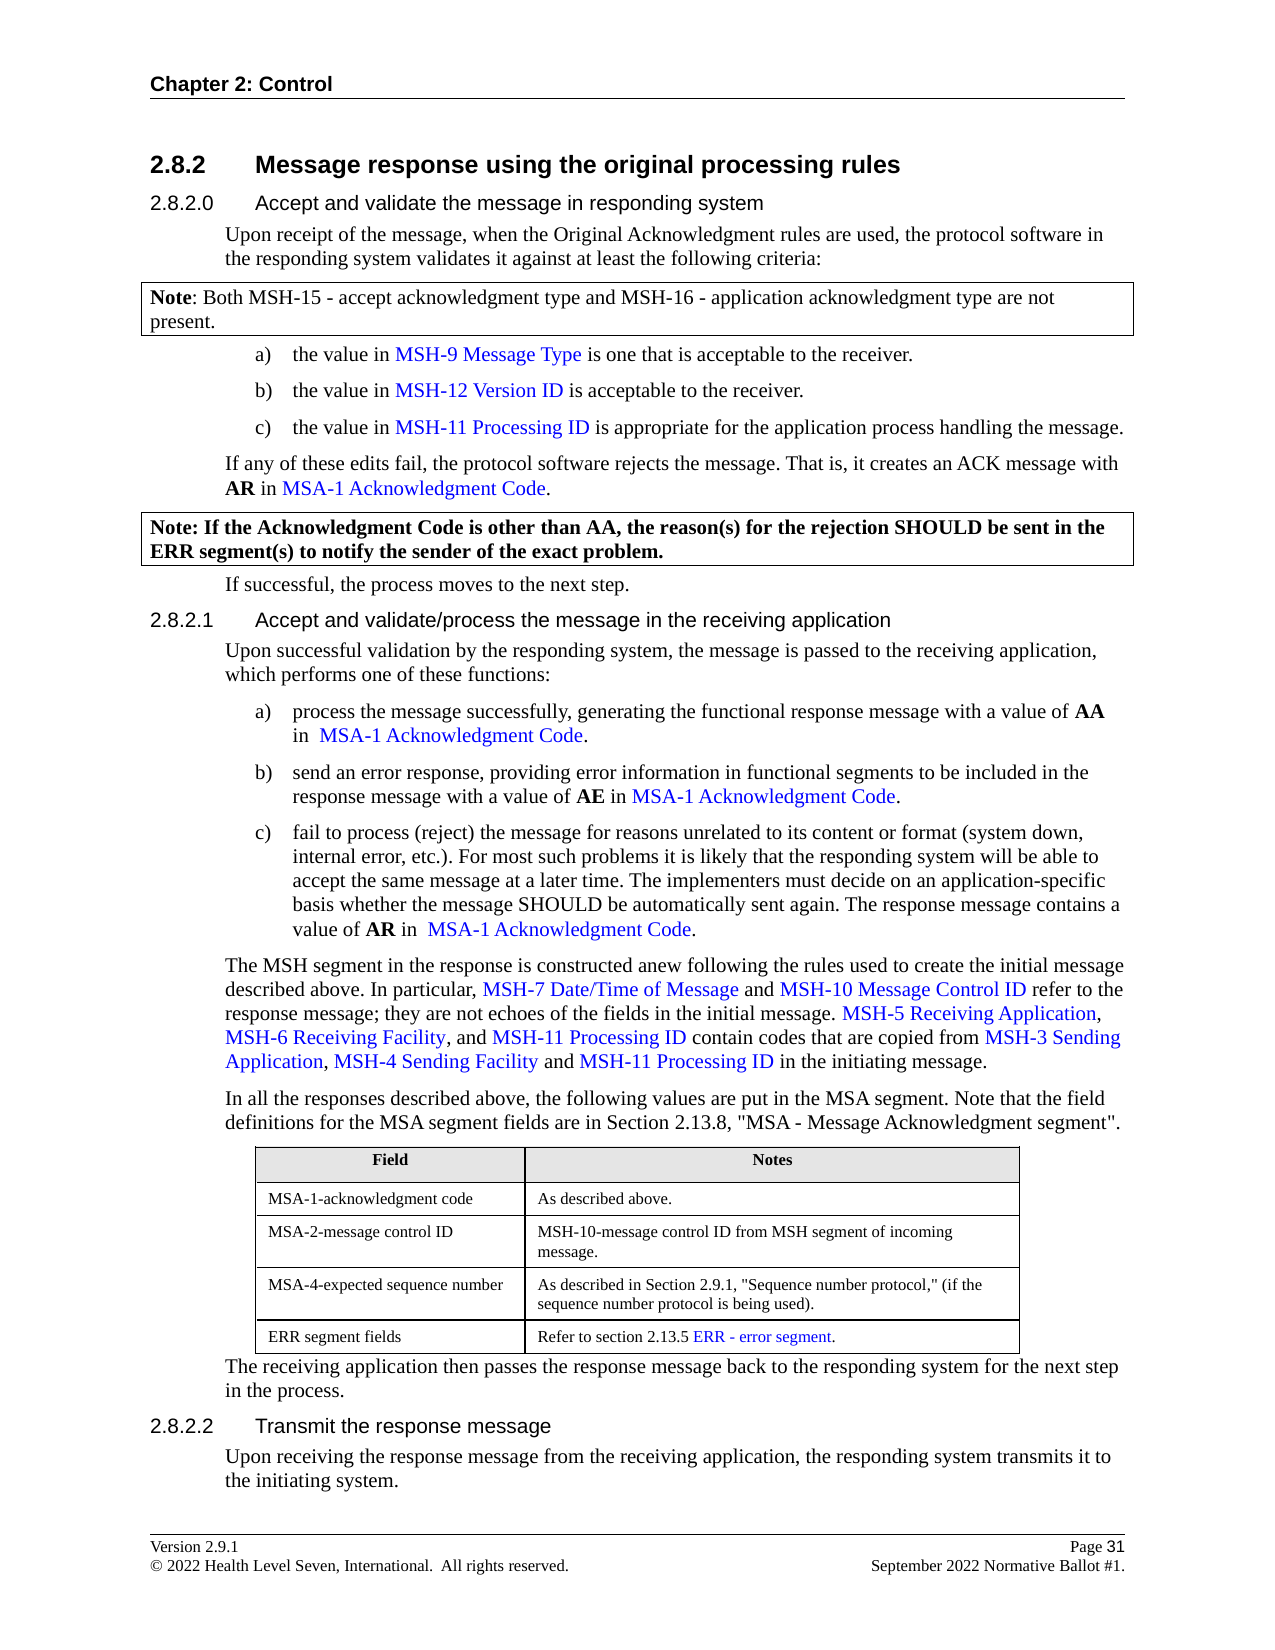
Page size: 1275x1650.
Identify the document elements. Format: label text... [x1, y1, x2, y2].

text In all the responses described above, the following values are put in the MSA segment. Note that the field definitions for the MSA segment fields are in Section 2.13.8, "". [225, 1086, 1125, 1134]
text The receiving application then passes the response message back to the responding system for the next step in the process. [225, 1353, 1125, 1402]
text Note: Both MSH-15 - accept acknowledgment type and MSH-16 - application acknowledgment type are not present. [142, 283, 1133, 335]
list fail to process (reject) the message for reasons unrelated to its content or format (system down, internal error, etc.). For most such problems it is likely that the responding system will be able to accept the same message at a later time. The implementers must decide on an application-specific basis whether the message SHOULD be automatically sent again. The response message contains a value of AR in MSA-1 Acknowledgment Code. [255, 820, 1125, 941]
subtitle Message response using the original processing rules [150, 150, 1125, 179]
table_header Field [256, 1148, 524, 1182]
table_cell As described in Section 2.9.1, "," (if the sequence number protocol is being used). [526, 1268, 1019, 1319]
table_cell MSA-1-acknowledgment code [256, 1183, 524, 1214]
table_cell Refer to section 2.13.5 ERR - error segment. [526, 1321, 1019, 1352]
table_cell MSA-2-message control ID [256, 1216, 524, 1267]
subtitle Accept and validate the message in responding system [150, 191, 1125, 215]
text If successful, the process moves to the next step. [225, 572, 1125, 596]
subtitle Accept and validate/process the message in the receiving application [150, 608, 1125, 632]
subtitle Transmit the response message [150, 1414, 1125, 1438]
list the value in MSH-12 Version ID is acceptable to the receiver. [255, 378, 1125, 402]
list the value in MSH-11 Processing ID is appropriate for the application process handling the message. [255, 415, 1125, 439]
table_cell As described above. [526, 1183, 1019, 1214]
table_cell ERR segment fields [256, 1320, 524, 1352]
text Upon receiving the response message from the receiving application, the responding system transmits it to the initiating system. [225, 1444, 1125, 1492]
text Upon receipt of the message, when the Original Acknowledgment rules are used, the protocol software in the responding system validates it against at least the following criteria: [225, 221, 1125, 269]
list send an error response, providing error information in functional segments to be included in the response message with a value of AE in MSA-1 Acknowledgment Code. [255, 759, 1125, 808]
list process the message successfully, generating the functional response message with a value of AA in MSA-1 Acknowledgment Code. [255, 699, 1125, 747]
text Upon successful validation by the responding system, the message is passed to the receiving application, which performs one of these functions: [225, 638, 1125, 686]
table_header Notes [526, 1148, 1019, 1182]
list the value in MSH-9 Message Type is one that is acceptable to the receiver. [255, 342, 1125, 366]
table_cell MSH-10-message control ID from MSH segment of incoming message. [526, 1216, 1019, 1267]
text If any of these edits fail, the protocol software rejects the message. That is, it creates an ACK message with AR in MSA-1 Acknowledgment Code. [225, 451, 1125, 499]
table_cell MSA-4-expected sequence number [256, 1268, 524, 1319]
text Note: If the Acknowledgment Code is other than AA, the reason(s) for the rejection SHOULD be sent in the ERR segment(s) to notify the sender of the exact problem. [142, 513, 1133, 565]
text The MSH segment in the response is constructed anew following the rules used to create the initial message described above. In particular, MSH-7 Date/Time of Message and MSH-10 Message Control ID refer to the response message; they are not echoes of the fields in the initial message. MSH-5 Receiving Application, MSH-6 Receiving Facility, and MSH-11 Processing ID contain codes that are copied from MSH-3 Sending Application, MSH-4 Sending Facility and MSH-11 Processing ID in the initiating message. [225, 953, 1125, 1073]
